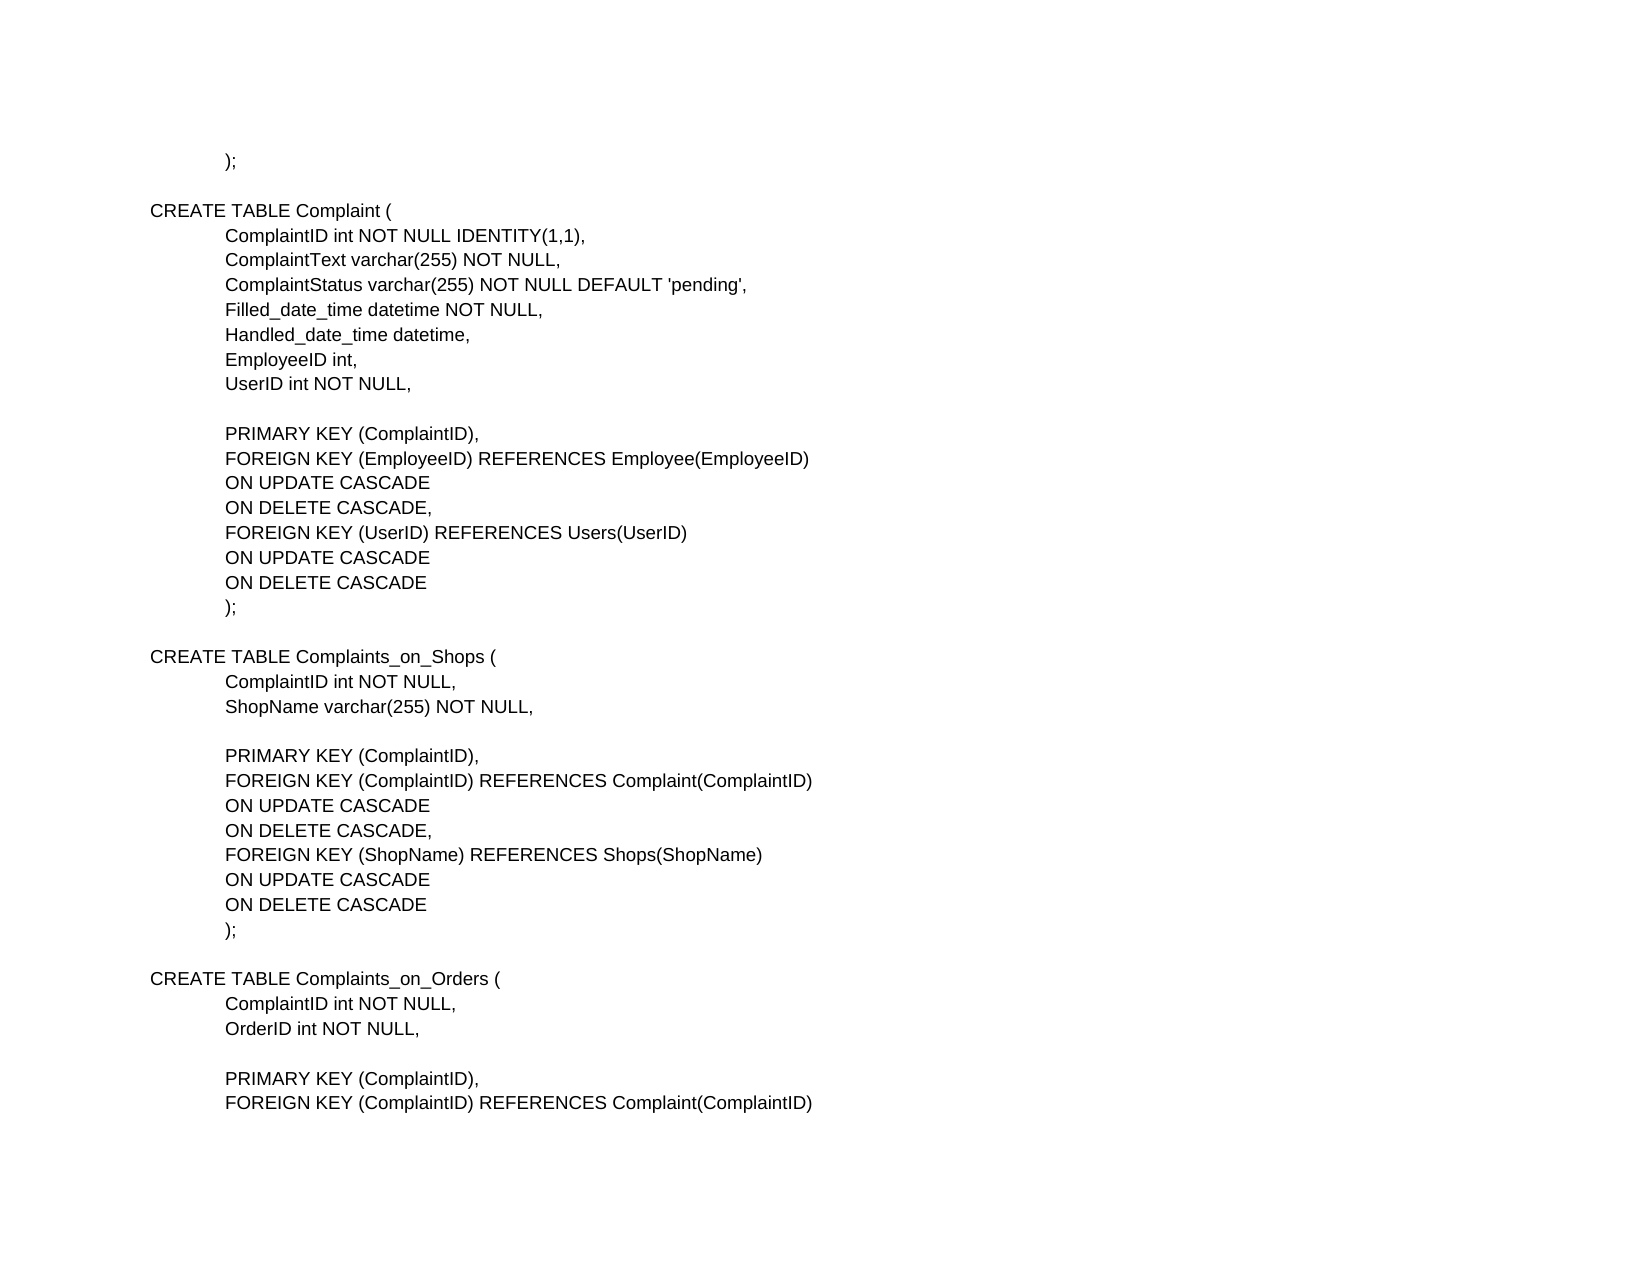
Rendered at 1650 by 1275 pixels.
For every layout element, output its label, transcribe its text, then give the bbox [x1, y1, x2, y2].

text ); [150, 150, 1500, 172]
text ON DELETE CASCADE, [150, 497, 1500, 519]
text ON UPDATE CASCADE [150, 794, 1500, 816]
text FOREIGN KEY (EmployeeID) REFERENCES Employee(EmployeeID) [150, 447, 1500, 469]
text ComplaintStatus varchar(255) NOT NULL DEFAULT 'pending', [150, 274, 1500, 296]
text ON DELETE CASCADE [150, 571, 1500, 593]
text EmployeeID int, [150, 348, 1500, 370]
text CREATE TABLE Complaints_on_Shops ( [150, 646, 1500, 667]
text ComplaintText varchar(255) NOT NULL, [150, 249, 1500, 271]
text ); [150, 596, 1500, 618]
text FOREIGN KEY (UserID) REFERENCES Users(UserID) [150, 522, 1500, 543]
text Filled_date_time datetime NOT NULL, [150, 299, 1500, 320]
text ComplaintID int NOT NULL, [150, 993, 1500, 1014]
text ON UPDATE CASCADE [150, 472, 1500, 494]
text FOREIGN KEY (ComplaintID) REFERENCES Complaint(ComplaintID) [150, 1092, 1500, 1114]
text PRIMARY KEY (ComplaintID), [150, 423, 1500, 444]
text ON DELETE CASCADE, [150, 819, 1500, 841]
text FOREIGN KEY (ComplaintID) REFERENCES Complaint(ComplaintID) [150, 770, 1500, 791]
text PRIMARY KEY (ComplaintID), [150, 745, 1500, 767]
text ComplaintID int NOT NULL IDENTITY(1,1), [150, 224, 1500, 246]
text OrderID int NOT NULL, [150, 1018, 1500, 1039]
text ShopName varchar(255) NOT NULL, [150, 695, 1500, 717]
text ComplaintID int NOT NULL, [150, 671, 1500, 692]
text Handled_date_time datetime, [150, 323, 1500, 345]
text ); [150, 918, 1500, 940]
text FOREIGN KEY (ShopName) REFERENCES Shops(ShopName) [150, 844, 1500, 866]
text ON UPDATE CASCADE [150, 547, 1500, 568]
text UserID int NOT NULL, [150, 373, 1500, 395]
text CREATE TABLE Complaint ( [150, 199, 1500, 221]
text PRIMARY KEY (ComplaintID), [150, 1067, 1500, 1089]
text CREATE TABLE Complaints_on_Orders ( [150, 968, 1500, 990]
text ON DELETE CASCADE [150, 894, 1500, 915]
text ON UPDATE CASCADE [150, 869, 1500, 891]
